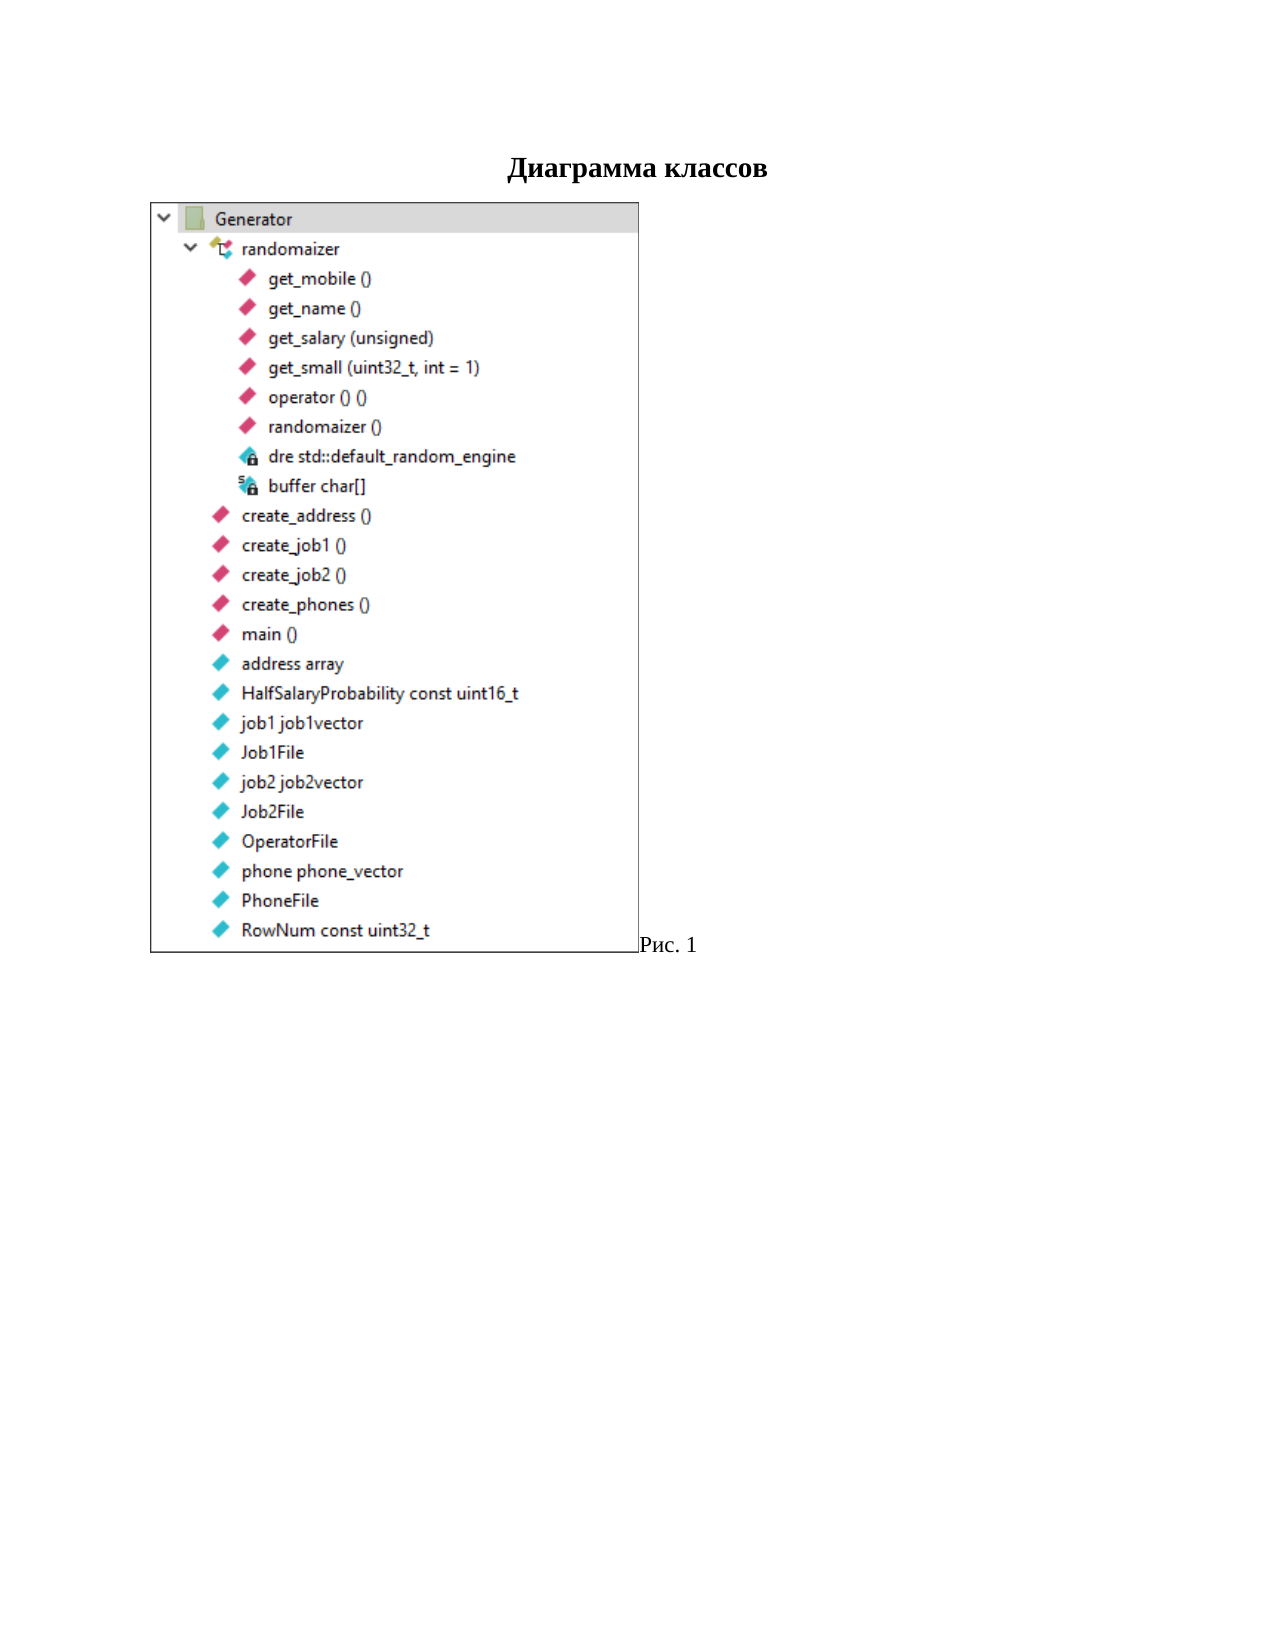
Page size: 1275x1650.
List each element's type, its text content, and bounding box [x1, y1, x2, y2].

subtitle Диаграмма классов [150, 150, 1125, 183]
picture [150, 202, 639, 953]
